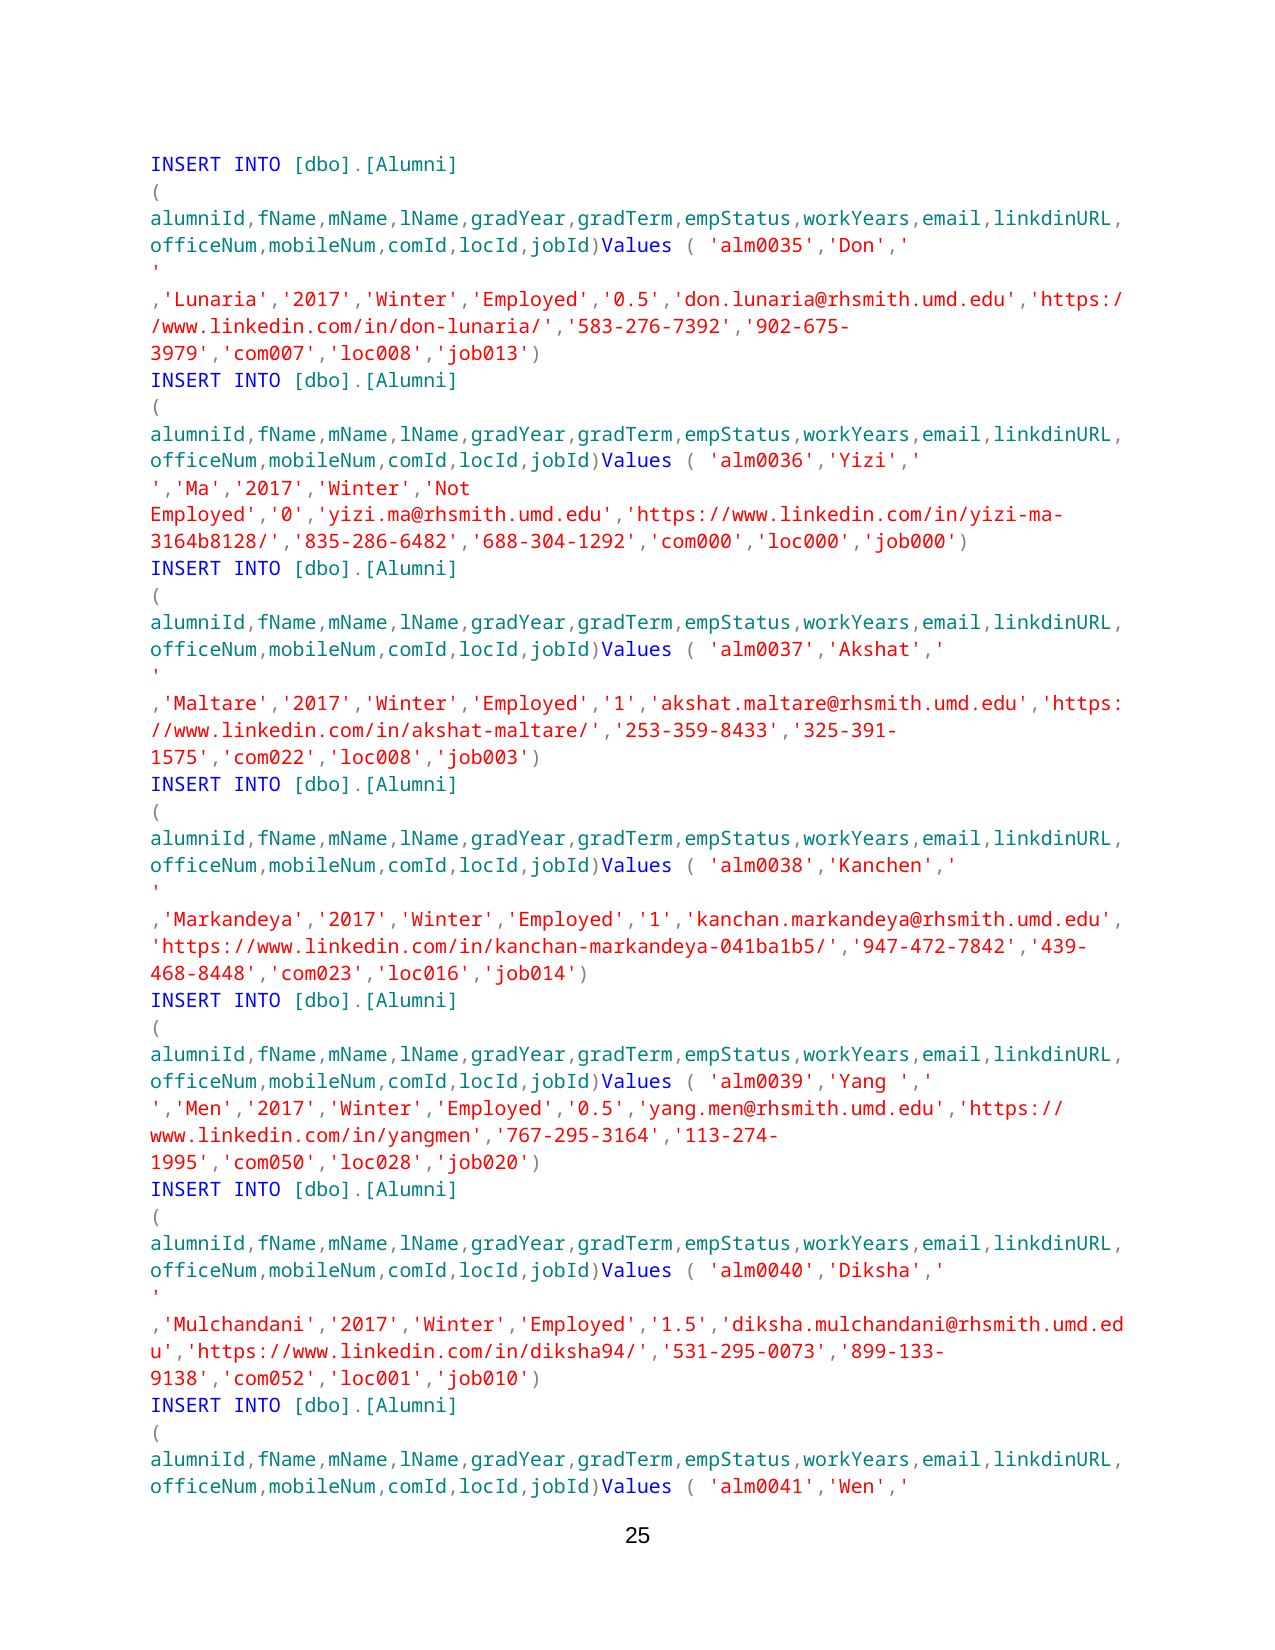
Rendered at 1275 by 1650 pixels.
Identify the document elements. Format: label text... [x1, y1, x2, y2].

text INSERT INTO [dbo].[Alumni] (alumniId,fName,mName,lName,gradYear,gradTerm,empStatus,workYears,email,linkdinURL,officeNum,mobileNum,comId,locId,jobId)Values ( 'alm0038','Kanchen',' ','Markandeya','2017','Winter','Employed','1','kanchan.markandeya@rhsmith.umd.edu','https://www.linkedin.com/in/kanchan-markandeya-041ba1b5/','947-472-7842','439-468-8448','com023','loc016','job014') [150, 771, 1125, 986]
text INSERT INTO [dbo].[Alumni] (alumniId,fName,mName,lName,gradYear,gradTerm,empStatus,workYears,email,linkdinURL,officeNum,mobileNum,comId,locId,jobId)Values ( 'alm0039','Yang ',' ','Men','2017','Winter','Employed','0.5','yang.men@rhsmith.umd.edu','https://www.linkedin.com/in/yangmen','767-295-3164','113-274-1995','com050','loc028','job020') [150, 986, 1125, 1175]
text INSERT INTO [dbo].[Alumni] (alumniId,fName,mName,lName,gradYear,gradTerm,empStatus,workYears,email,linkdinURL,officeNum,mobileNum,comId,locId,jobId)Values ( 'alm0035','Don',' ','Lunaria','2017','Winter','Employed','0.5','don.lunaria@rhsmith.umd.edu','https://www.linkedin.com/in/don-lunaria/','583-276-7392','902-675-3979','com007','loc008','job013') [150, 150, 1125, 366]
text INSERT INTO [dbo].[Alumni] (alumniId,fName,mName,lName,gradYear,gradTerm,empStatus,workYears,email,linkdinURL,officeNum,mobileNum,comId,locId,jobId)Values ( 'alm0037','Akshat',' ','Maltare','2017','Winter','Employed','1','akshat.maltare@rhsmith.umd.edu','https://www.linkedin.com/in/akshat-maltare/','253-359-8433','325-391-1575','com022','loc008','job003') [150, 555, 1125, 771]
text INSERT INTO [dbo].[Alumni] (alumniId,fName,mName,lName,gradYear,gradTerm,empStatus,workYears,email,linkdinURL,officeNum,mobileNum,comId,locId,jobId)Values ( 'alm0036','Yizi',' ','Ma','2017','Winter','Not Employed','0','yizi.ma@rhsmith.umd.edu','https://www.linkedin.com/in/yizi-ma-3164b8128/','835-286-6482','688-304-1292','com000','loc000','job000') [150, 366, 1125, 555]
text INSERT INTO [dbo].[Alumni] (alumniId,fName,mName,lName,gradYear,gradTerm,empStatus,workYears,email,linkdinURL,officeNum,mobileNum,comId,locId,jobId)Values ( 'alm0040','Diksha',' ','Mulchandani','2017','Winter','Employed','1.5','diksha.mulchandani@rhsmith.umd.edu','https://www.linkedin.com/in/diksha94/','531-295-0073','899-133-9138','com052','loc001','job010') [150, 1175, 1125, 1391]
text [150, 1391, 1125, 1499]
